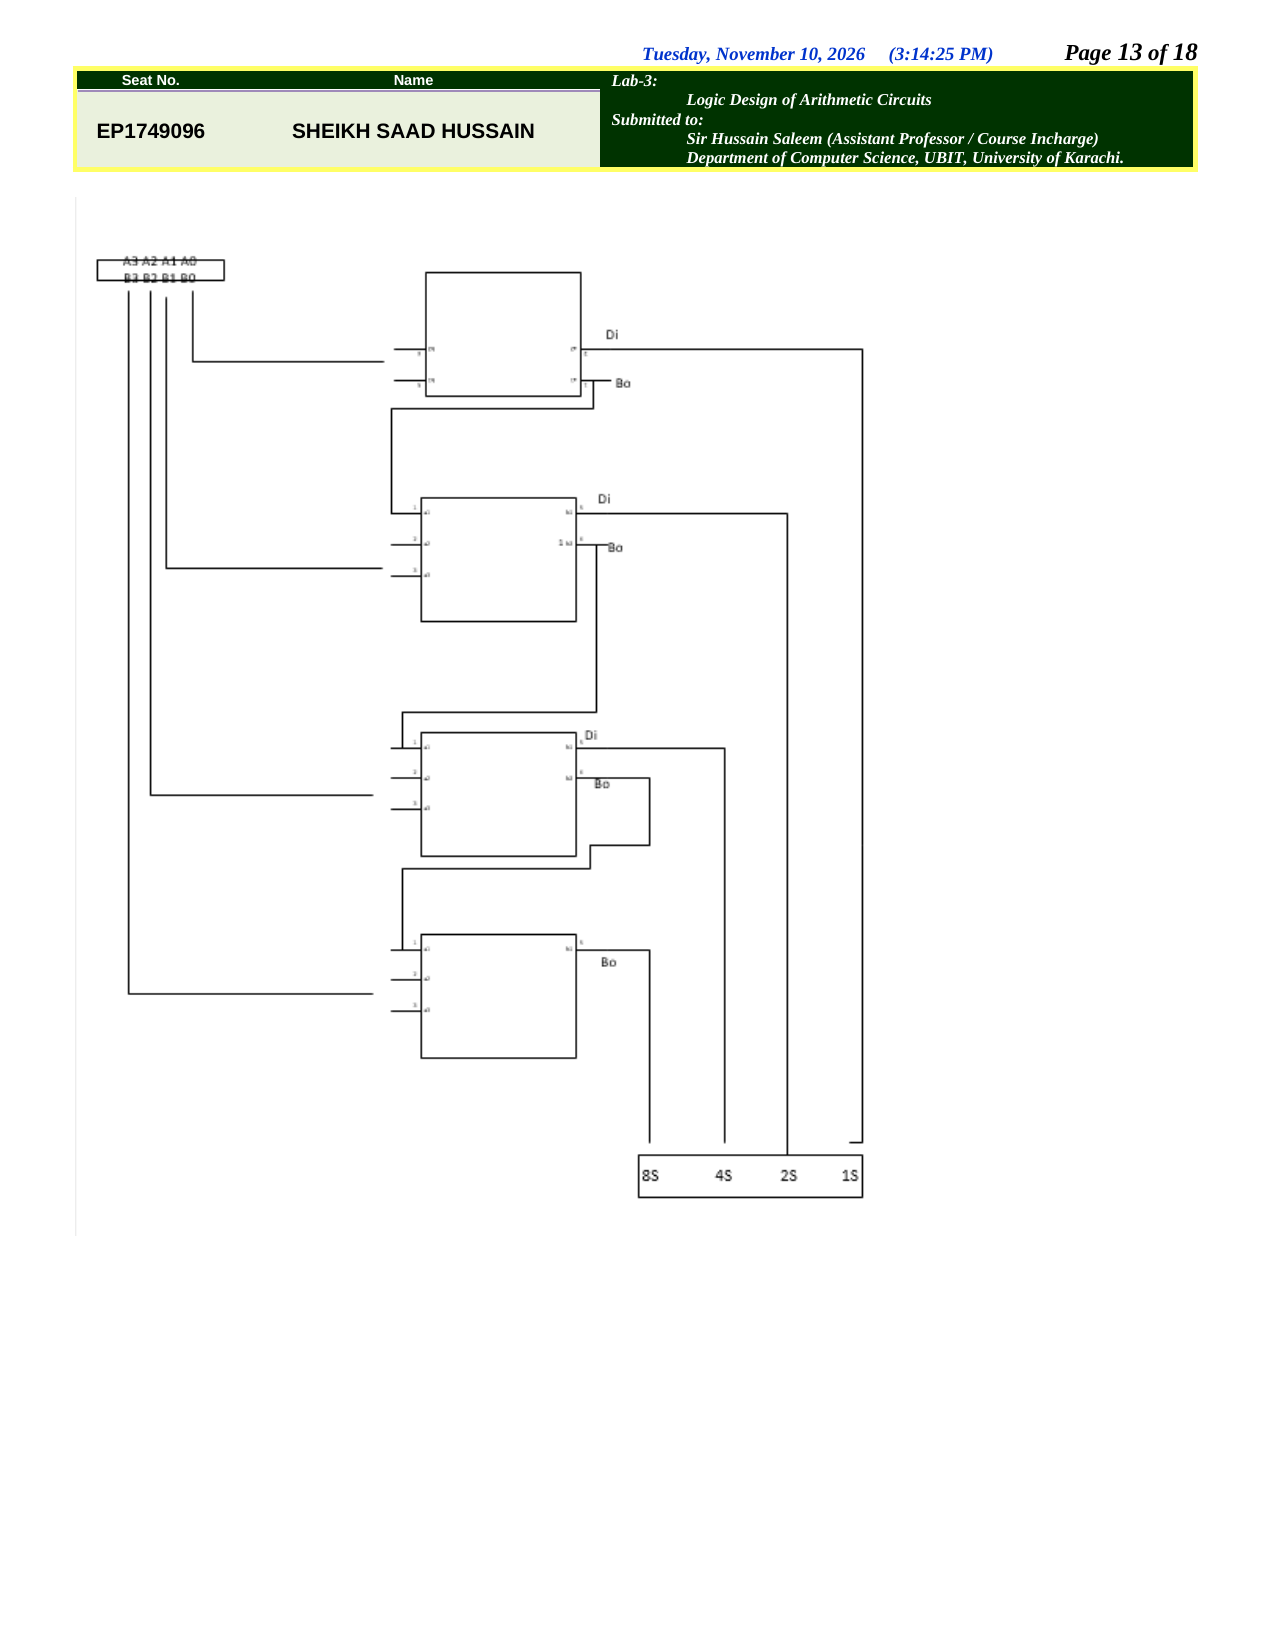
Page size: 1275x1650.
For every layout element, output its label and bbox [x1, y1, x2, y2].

picture [75, 197, 912, 1236]
